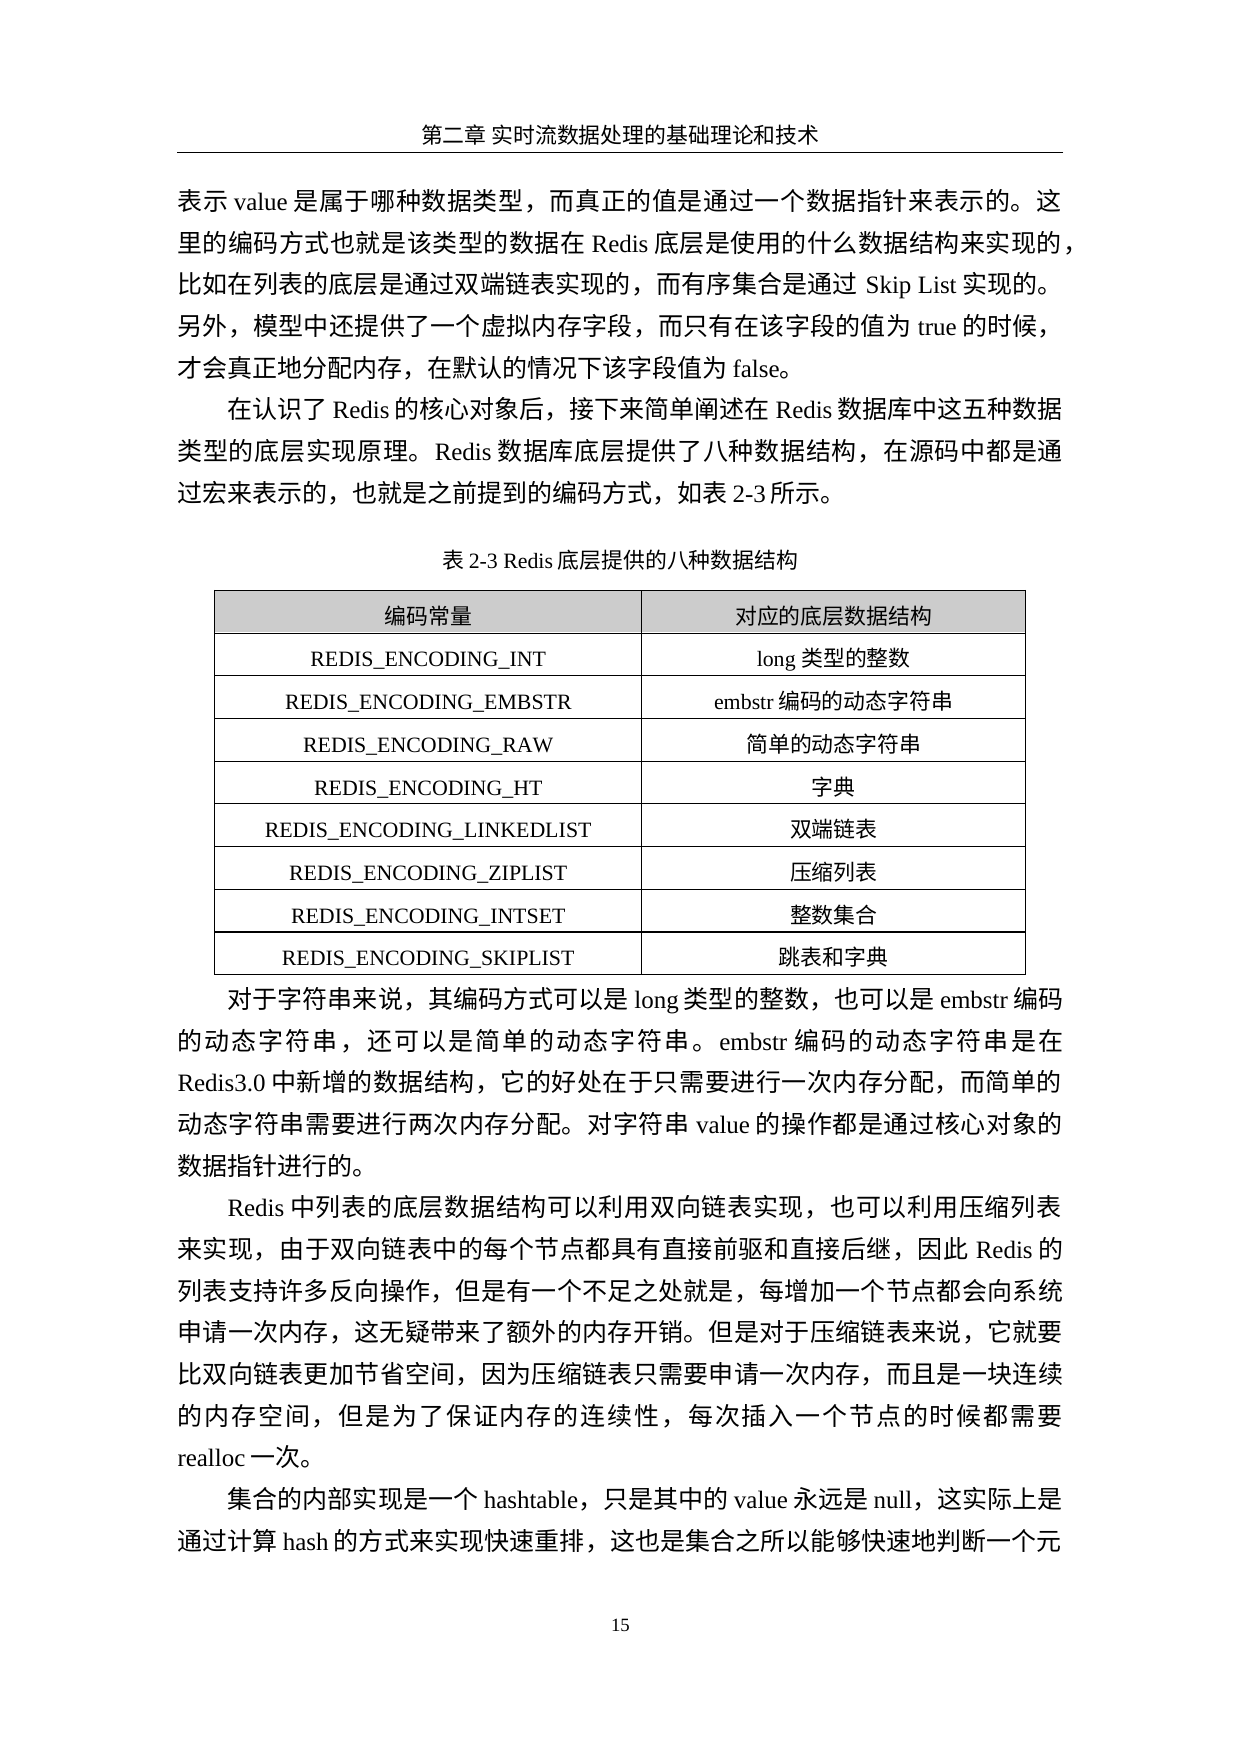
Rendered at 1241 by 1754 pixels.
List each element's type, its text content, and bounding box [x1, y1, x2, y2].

table_cell REDIS_ENCODING_INT [215, 634, 641, 675]
text Redis中列表的底层数据结构可以利用双向链表实现，也可以利用压缩列表来实现，由于双向链表中的每个节点都具有直接前驱和直接后继，因此Redis的列表支持许多反向操作，但是有一个不足之处就是，每增加一个节点都会向系统申请一次内存，这无疑带来了额外的内存开销。但是对于压缩链表来说，它就要比双向链表更加节省空间，因为压缩链表只需要申请一次内存，而且是一块连续的内存空间，但是为了保证内存的连续性，每次插入一个节点的时候都需要realloc一次。 [177, 1183, 1063, 1475]
table_header 对应的底层数据结构 [642, 591, 1025, 632]
table_cell REDIS_ENCODING_INTSET [215, 890, 641, 931]
table_header 编码常量 [215, 591, 641, 632]
table_cell 字典 [642, 762, 1025, 803]
table_cell embstr编码的动态字符串 [642, 676, 1025, 718]
text 在认识了Redis的核心对象后，接下来简单阐述在Redis数据库中这五种数据类型的底层实现原理。Redis数据库底层提供了八种数据结构，在源码中都是通过宏来表示的，也就是之前提到的编码方式，如表2-3所示。 [177, 386, 1063, 511]
table_cell REDIS_ENCODING_RAW [215, 719, 641, 761]
table_cell 整数集合 [642, 890, 1025, 931]
table_cell REDIS_ENCODING_ZIPLIST [215, 847, 641, 889]
table_cell REDIS_ENCODING_HT [215, 762, 641, 803]
table_cell REDIS_ENCODING_SKIPLIST [215, 933, 641, 974]
table_cell 跳表和字典 [642, 933, 1025, 974]
table_cell 双端链表 [642, 804, 1025, 846]
text 对于字符串来说，其编码方式可以是long类型的整数，也可以是embstr编码的动态字符串，还可以是简单的动态字符串。embstr编码的动态字符串是在Redis3.0中新增的数据结构，它的好处在于只需要进行一次内存分配，而简单的动态字符串需要进行两次内存分配。对字符串value的操作都是通过核心对象的数据指针进行的。 [177, 975, 1063, 1183]
table_cell long 类型的整数 [642, 634, 1025, 675]
table_cell REDIS_ENCODING_LINKEDLIST [215, 804, 641, 846]
text 表2-3 Redis底层提供的八种数据结构 [177, 536, 1063, 577]
table_cell REDIS_ENCODING_EMBSTR [215, 676, 641, 718]
table_cell 简单的动态字符串 [642, 719, 1025, 761]
table_cell 压缩列表 [642, 847, 1025, 889]
